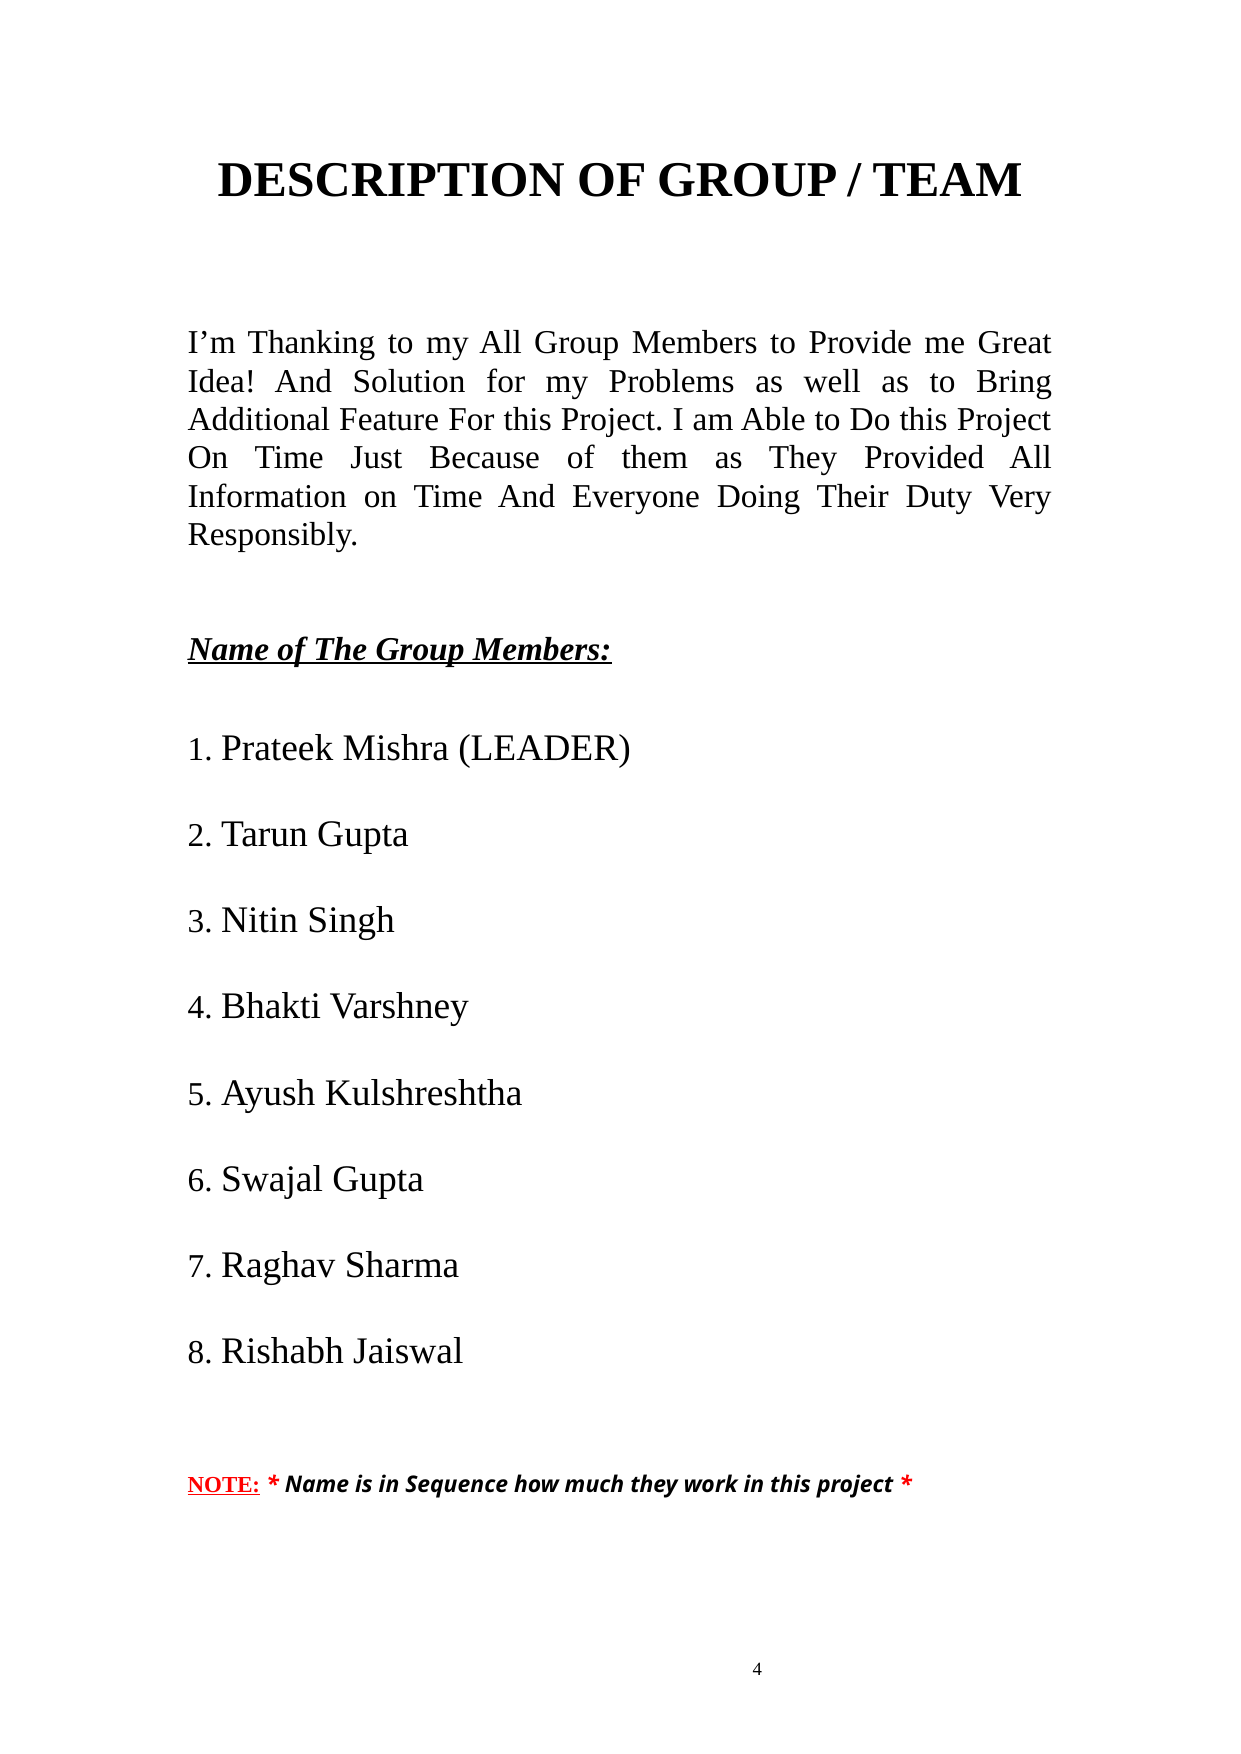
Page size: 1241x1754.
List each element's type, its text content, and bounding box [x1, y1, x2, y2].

list I’m Thanking to my All Group Members to Provide me Great Idea! And Solution for my Problems as well as to Bring Additional Feature For this Project. I am Able to Do this Project On Time Just Because of them as They Provided All Information on Time And Everyone Doing Their Duty Very Responsibly. [187, 322, 1053, 552]
list Raghav Sharma [187, 1242, 1053, 1286]
list Tarun Gupta [187, 811, 1053, 854]
list Bhakti Varshney [187, 984, 1053, 1027]
list Name of The Group Members: [187, 629, 1053, 667]
list NOTE: * Name is in Sequence how much they work in this project * [187, 1468, 1053, 1499]
list Prateek Mishra (LEADER) [187, 725, 1053, 768]
list Nitin Singh [187, 897, 1053, 941]
list Swajal Gupta [187, 1156, 1053, 1199]
list DESCRIPTION OF GROUP / TEAM [187, 150, 1053, 207]
list Rishabh Jaiswal [187, 1329, 1053, 1372]
list Ayush Kulshreshtha [187, 1070, 1053, 1113]
